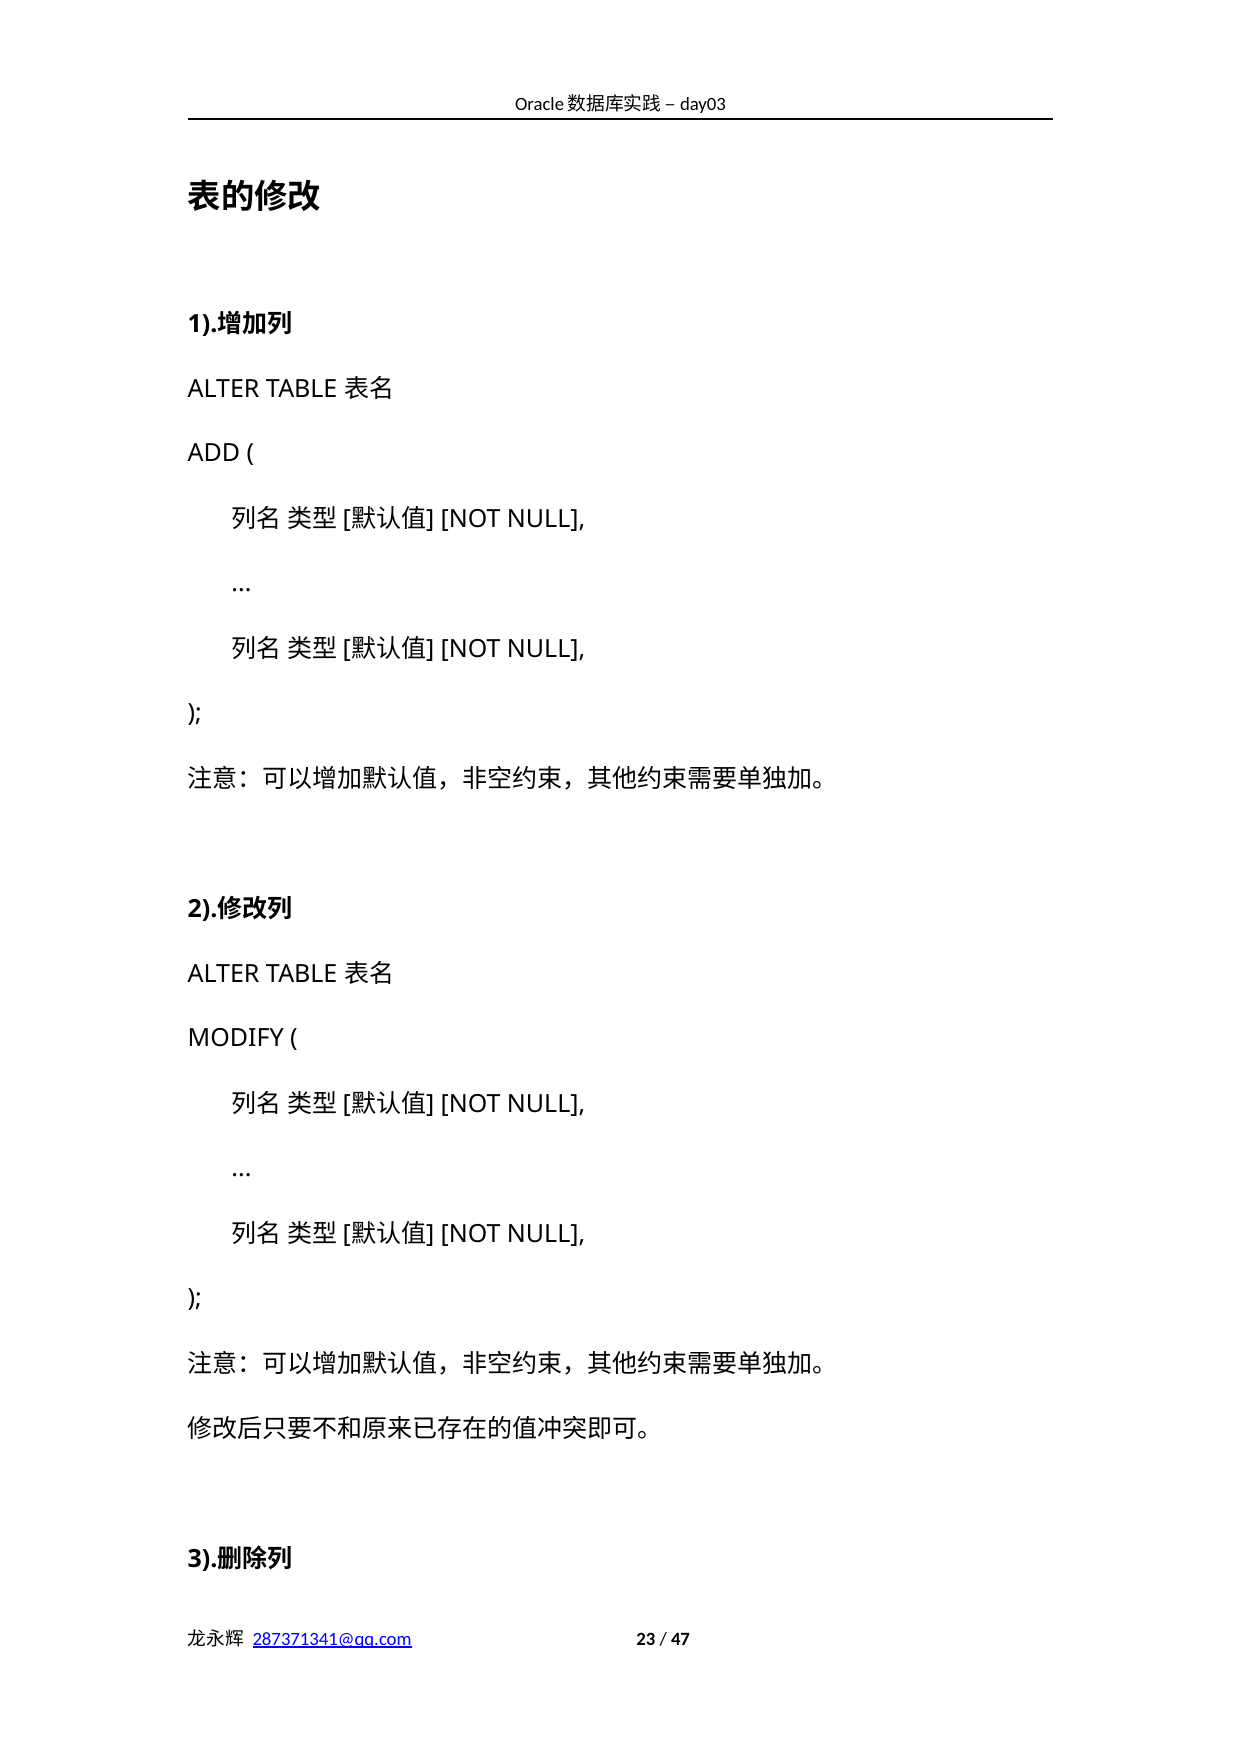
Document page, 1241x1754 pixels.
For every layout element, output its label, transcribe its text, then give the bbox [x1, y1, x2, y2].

text 1).增加列 [187, 289, 1053, 354]
text MODIFY ( [187, 1004, 1053, 1069]
text ALTER TABLE 表名 [187, 939, 1053, 1004]
subtitle 表的修改 [187, 162, 1053, 227]
text ... [187, 1134, 1053, 1199]
text 修改后只要不和原来已存在的值冲突即可。 [187, 1394, 1053, 1459]
text ... [187, 549, 1053, 614]
text ); [187, 679, 1053, 744]
text ALTER TABLE 表名 [187, 354, 1053, 419]
text ADD ( [187, 419, 1053, 484]
text 注意：可以增加默认值，非空约束，其他约束需要单独加。 [187, 1329, 1053, 1394]
text 2).修改列 [187, 874, 1053, 939]
text 3).删除列 [187, 1524, 1053, 1589]
text 列名 类型 [默认值] [NOT NULL], [187, 614, 1053, 679]
text 列名 类型 [默认值] [NOT NULL], [187, 1199, 1053, 1264]
text 列名 类型 [默认值] [NOT NULL], [187, 484, 1053, 549]
text 列名 类型 [默认值] [NOT NULL], [187, 1069, 1053, 1134]
text ); [187, 1264, 1053, 1329]
text 注意：可以增加默认值，非空约束，其他约束需要单独加。 [187, 744, 1053, 809]
